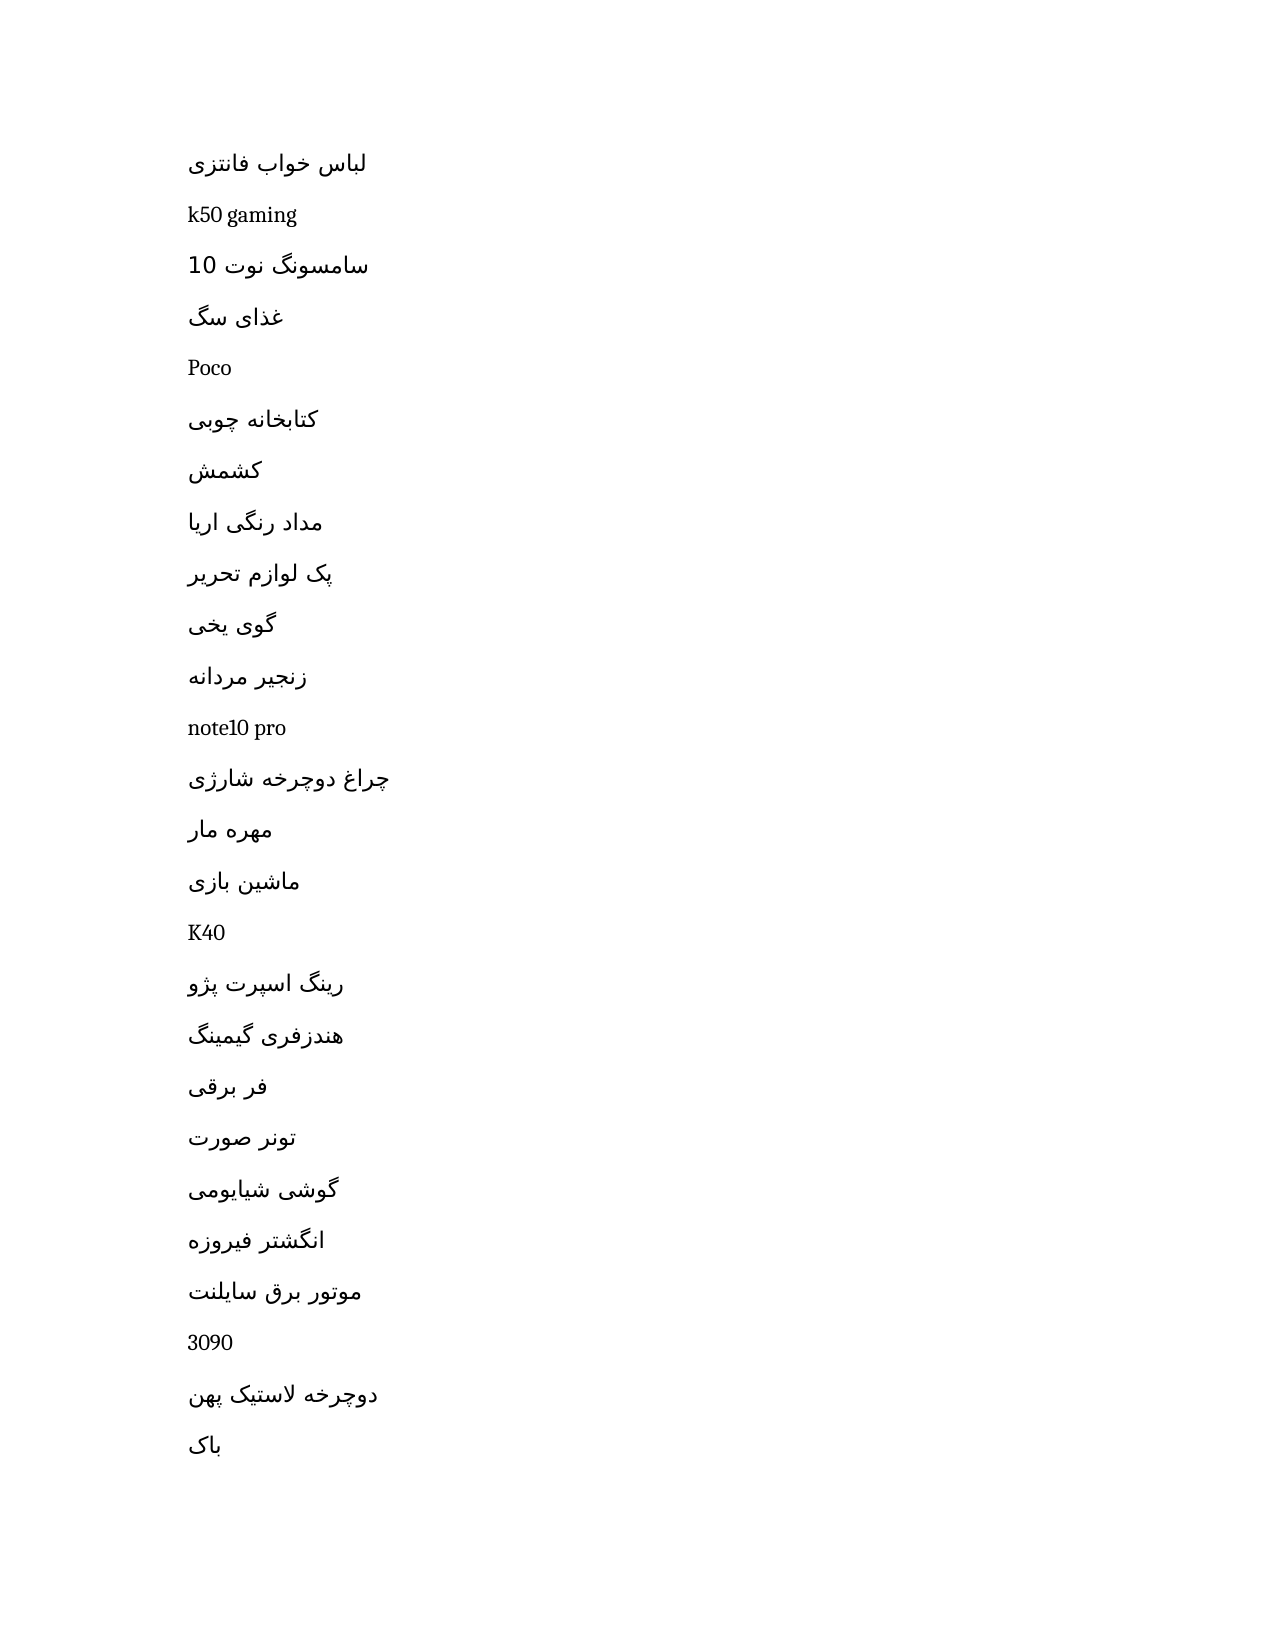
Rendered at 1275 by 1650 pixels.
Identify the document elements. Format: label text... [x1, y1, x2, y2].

table_cell زنجیر مردانه [176, 663, 1076, 714]
table_cell چراغ دوچرخه شارژی [176, 765, 1076, 817]
table_cell انگشتر فیروزه [176, 1227, 1076, 1278]
table_cell پک لوازم تحریر [176, 560, 1076, 612]
table_cell کشمش [176, 458, 1076, 509]
table_cell گوی یخی [176, 612, 1076, 663]
table_cell 3090 [176, 1330, 1076, 1381]
table_cell لباس خواب فانتزی [176, 150, 1076, 201]
table_cell موتور برق سایلنت [176, 1279, 1076, 1330]
table_cell دوچرخه لاستیک پهن [176, 1381, 1076, 1432]
table_cell سامسونگ نوت 10 [176, 253, 1076, 304]
table_cell k50 gaming [176, 201, 1076, 252]
table_cell تونر صورت [176, 1125, 1076, 1176]
table_cell فر برقی [176, 1073, 1076, 1124]
table_cell Poco [176, 355, 1076, 406]
table_cell مداد رنگی اریا [176, 509, 1076, 560]
table_cell غذای سگ [176, 304, 1076, 355]
table_cell هندزفری گیمینگ [176, 1022, 1076, 1073]
table_cell ماشین بازی [176, 868, 1076, 919]
table_cell مهره مار [176, 817, 1076, 868]
table_cell رینگ اسپرت پژو [176, 970, 1076, 1022]
table_cell K40 [176, 919, 1076, 970]
table_cell گوشی شیایومی [176, 1176, 1076, 1227]
table_cell کتابخانه چوبی [176, 406, 1076, 457]
table_cell باک [176, 1432, 1076, 1484]
table_cell note10 pro [176, 714, 1076, 765]
